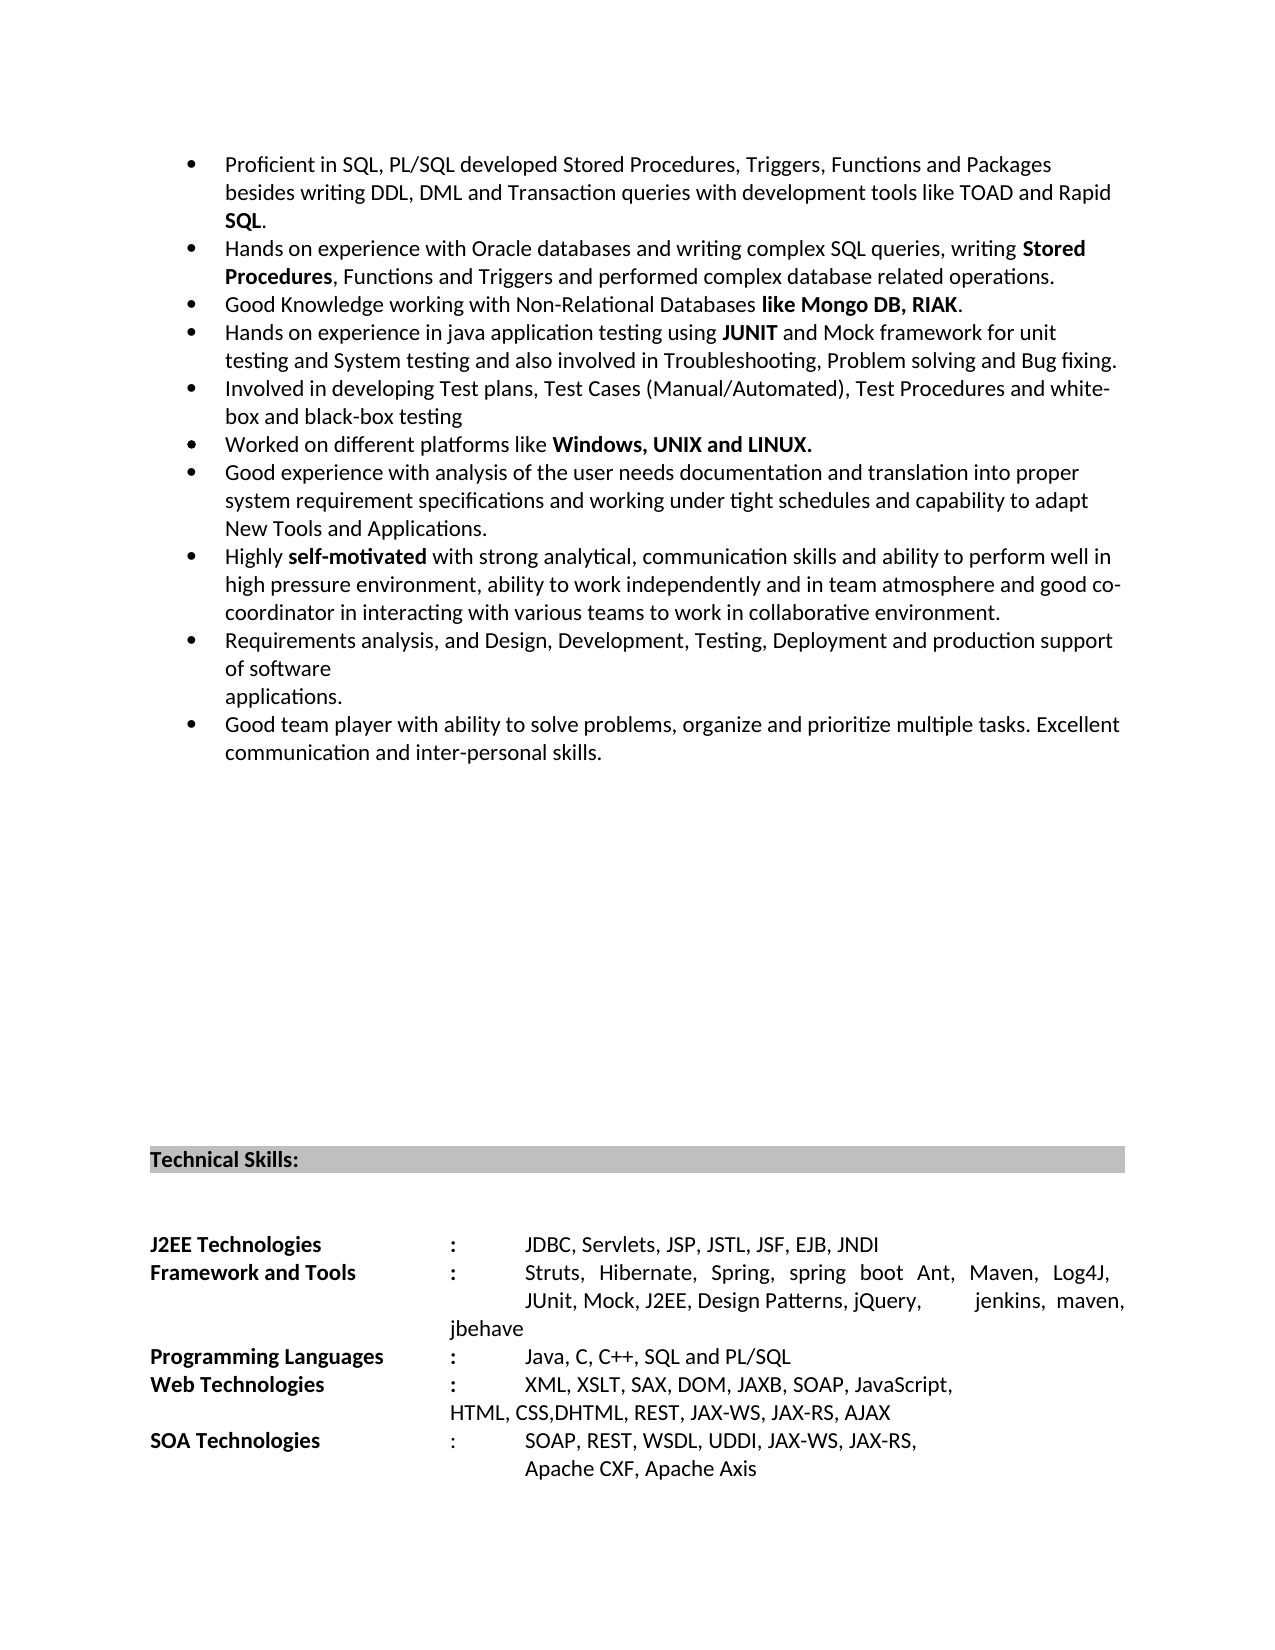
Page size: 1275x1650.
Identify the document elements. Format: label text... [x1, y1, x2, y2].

list Good experience with analysis of the user needs documentation and translation into proper system requirement specifications and working under tight schedules and capability to adapt New Tools and Applications. [187, 458, 1125, 542]
text Framework and Tools : Struts, Hibernate, Spring, spring boot Ant, Maven, Log4J, JUnit, Mock, J2EE, Design Patterns, jQuery, jenkins, maven, jbehave [150, 1258, 1125, 1342]
text applications. [225, 682, 1125, 710]
text Web Technologies : XML, XSLT, SAX, DOM, JAXB, SOAP, JavaScript, HTML, CSS,DHTML, REST, JAX-WS, JAX-RS, AJAX [150, 1370, 1125, 1426]
text Programming Languages : Java, C, C++, SQL and PL/SQL [150, 1342, 1125, 1370]
text J2EE Technologies : JDBC, Servlets, JSP, JSTL, JSF, EJB, JNDI [150, 1230, 1125, 1258]
list Hands on experience in java application testing using JUNIT and Mock framework for unit testing and System testing and also involved in Troubleshooting, Problem solving and Bug fixing. [187, 318, 1125, 374]
list Proficient in SQL, PL/SQL developed Stored Procedures, Triggers, Functions and Packages besides writing DDL, DML and Transaction queries with development tools like TOAD and Rapid SQL. [187, 150, 1125, 234]
list Good Knowledge working with Non-Relational Databases like Mongo DB, RIAK. [187, 290, 1125, 318]
list Involved in developing Test plans, Test Cases (Manual/Automated), Test Procedures and white-box and black-box testing [187, 374, 1125, 430]
list Worked on different platforms like Windows, UNIX and LINUX. [187, 430, 1125, 458]
list Requirements analysis, and Design, Development, Testing, Deployment and production support of software [187, 626, 1125, 682]
subtitle Technical Skills: [150, 1146, 1125, 1173]
list Good team player with ability to solve problems, organize and prioritize multiple tasks. Excellent communication and inter-personal skills. [187, 710, 1125, 766]
list Hands on experience with Oracle databases and writing complex SQL queries, writing Stored Procedures, Functions and Triggers and performed complex database related operations. [187, 234, 1125, 290]
list Highly self-motivated with strong analytical, communication skills and ability to perform well in high pressure environment, ability to work independently and in team atmosphere and good co-coordinator in interacting with various teams to work in collaborative environment. [187, 542, 1125, 626]
text SOA Technologies : SOAP, REST, WSDL, UDDI, JAX-WS, JAX-RS, Apache CXF, Apache Axis [150, 1426, 1125, 1482]
